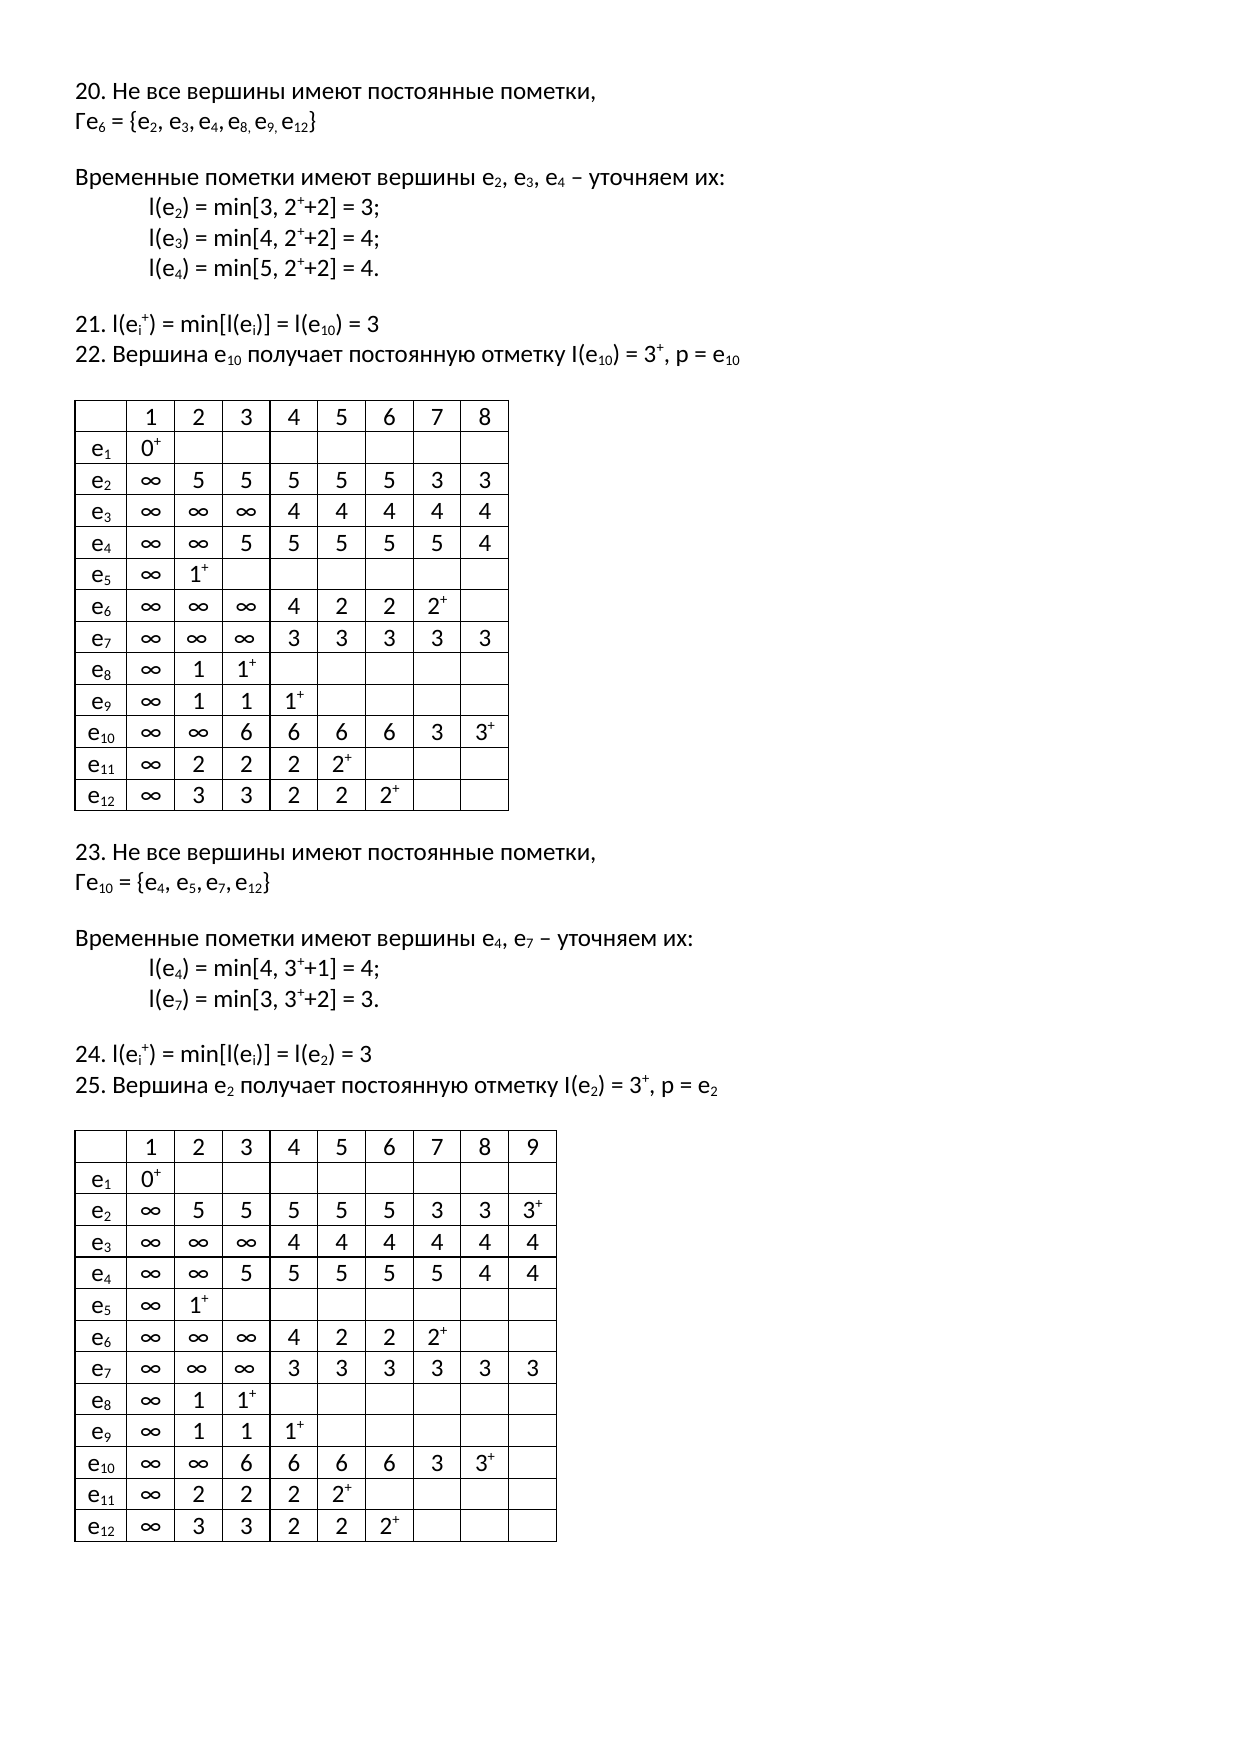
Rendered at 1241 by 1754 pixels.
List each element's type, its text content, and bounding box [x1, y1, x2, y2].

table_cell [461, 1415, 508, 1446]
table_cell e12 [76, 1510, 126, 1541]
table_cell e11 [76, 1479, 126, 1509]
table_cell 2+ [318, 748, 365, 778]
table_cell ∞ [175, 716, 222, 747]
table_cell 5 [366, 1194, 413, 1225]
table_cell 5 [223, 1258, 269, 1288]
table_cell 3 [366, 622, 413, 652]
table_cell 1 [175, 685, 222, 715]
table_cell e7 [76, 622, 126, 652]
table_cell 2 [318, 1321, 365, 1351]
table_cell ∞ [127, 559, 174, 589]
table_cell ∞ [175, 495, 222, 526]
table_cell e1 [76, 1163, 126, 1193]
table_cell [318, 1163, 365, 1193]
table_cell ∞ [175, 1447, 222, 1477]
table_cell [414, 1479, 460, 1509]
table_cell [414, 1510, 460, 1541]
table_cell [366, 432, 413, 463]
table_cell 4 [461, 495, 508, 526]
table_cell 5 [414, 527, 460, 557]
table_cell 3 [223, 1510, 269, 1541]
table_cell ∞ [223, 1226, 269, 1256]
table_cell 1 [175, 653, 222, 684]
table_cell e11 [76, 748, 126, 778]
table_cell 2 [318, 590, 365, 621]
table_cell ∞ [127, 1510, 174, 1541]
table_cell 3+ [509, 1194, 556, 1225]
table_cell 3 [414, 1447, 460, 1477]
table_cell 6 [366, 716, 413, 747]
table_cell 2 [318, 1510, 365, 1541]
table_cell e10 [76, 716, 126, 747]
table_cell 5 [271, 1194, 317, 1225]
table_cell 5 [223, 1194, 269, 1225]
table_cell ∞ [127, 1258, 174, 1288]
table_cell 0+ [127, 1163, 174, 1193]
text 25. Вершина e2 получает постоянную отметку I(e2) = 3+, p = e2 [75, 1069, 1165, 1100]
table_cell [223, 1289, 269, 1319]
table_cell 4 [271, 590, 317, 621]
table_cell ∞ [175, 1352, 222, 1383]
table_cell [414, 653, 460, 684]
table_header 2 [175, 401, 222, 431]
table_cell 5 [271, 464, 317, 494]
table_cell [318, 432, 365, 463]
table_header 8 [461, 1131, 508, 1162]
table_cell [366, 653, 413, 684]
table_cell [414, 685, 460, 715]
table_cell [461, 653, 508, 684]
table_cell [366, 685, 413, 715]
table_cell 4 [318, 495, 365, 526]
text 23. Не все вершины имеют постоянные пометки, [75, 836, 1165, 867]
table_cell [509, 1479, 556, 1509]
table_cell [318, 559, 365, 589]
table_cell 6 [318, 716, 365, 747]
table_cell [318, 653, 365, 684]
table_cell e3 [76, 495, 126, 526]
table_cell [461, 685, 508, 715]
table_header 3 [223, 401, 269, 431]
table_cell ∞ [223, 1321, 269, 1351]
table_cell [414, 1415, 460, 1446]
table_cell [509, 1321, 556, 1351]
table_cell 5 [318, 1258, 365, 1288]
table_header [76, 1131, 126, 1162]
table_cell e6 [76, 590, 126, 621]
table_header 6 [366, 1131, 413, 1162]
table_cell 3 [461, 1352, 508, 1383]
table_cell ∞ [127, 1289, 174, 1319]
table_header 7 [414, 401, 460, 431]
table_cell 6 [318, 1447, 365, 1477]
table_cell [366, 1163, 413, 1193]
table_cell 3 [414, 1194, 460, 1225]
table_cell 6 [223, 1447, 269, 1477]
table_cell 1+ [175, 1289, 222, 1319]
table_cell [175, 1163, 222, 1193]
table_header 4 [271, 401, 317, 431]
table_cell ∞ [127, 1352, 174, 1383]
table_cell 6 [271, 716, 317, 747]
table_cell 4 [509, 1258, 556, 1288]
table_cell [461, 748, 508, 778]
table_cell e1 [76, 432, 126, 463]
table_cell [461, 432, 508, 463]
table_cell 1+ [175, 559, 222, 589]
table_cell e8 [76, 653, 126, 684]
table_cell e12 [76, 780, 126, 810]
table_cell 5 [223, 464, 269, 494]
table_cell ∞ [127, 527, 174, 557]
table_header 8 [461, 401, 508, 431]
table_cell 4 [366, 1226, 413, 1256]
text 22. Вершина e10 получает постоянную отметку I(e10) = 3+, p = e10 [75, 339, 1165, 369]
table_cell 3 [461, 464, 508, 494]
table_cell 2 [366, 1321, 413, 1351]
table_cell [414, 1289, 460, 1319]
table_cell 2 [223, 1479, 269, 1509]
table_cell ∞ [175, 1226, 222, 1256]
table_cell e3 [76, 1226, 126, 1256]
table_cell 1+ [223, 1384, 269, 1414]
table_cell 3 [461, 1194, 508, 1225]
table_cell 5 [318, 527, 365, 557]
table_cell ∞ [175, 527, 222, 557]
table_cell 2 [271, 780, 317, 810]
table_cell [271, 559, 317, 589]
table_cell e5 [76, 1289, 126, 1319]
table_cell ∞ [127, 590, 174, 621]
table_cell 3 [175, 1510, 222, 1541]
table_cell [461, 1321, 508, 1351]
table_header 2 [175, 1131, 222, 1162]
table_cell [271, 653, 317, 684]
table_cell ∞ [127, 464, 174, 494]
table_cell [461, 1289, 508, 1319]
text 21. l(ei+) = min[l(ei)] = l(e10) = 3 [75, 308, 1165, 339]
table_cell ∞ [127, 653, 174, 684]
table_cell e7 [76, 1352, 126, 1383]
table_cell [461, 559, 508, 589]
table_cell [318, 1415, 365, 1446]
table_header 5 [318, 401, 365, 431]
table_cell ∞ [223, 495, 269, 526]
table_cell 4 [509, 1226, 556, 1256]
table_cell ∞ [127, 1384, 174, 1414]
table_cell [223, 432, 269, 463]
table_cell 2 [318, 780, 365, 810]
table_cell ∞ [127, 622, 174, 652]
table_cell e6 [76, 1321, 126, 1351]
table_header 7 [414, 1131, 460, 1162]
table_cell ∞ [175, 1321, 222, 1351]
table_cell [509, 1384, 556, 1414]
table_cell [366, 559, 413, 589]
table_cell ∞ [127, 1194, 174, 1225]
table_cell [366, 1289, 413, 1319]
text l(e7) = min[3, 3++2] = 3. [75, 983, 1165, 1014]
table_cell [271, 1163, 317, 1193]
table_cell 3 [271, 1352, 317, 1383]
table_cell [414, 559, 460, 589]
table_cell [271, 1384, 317, 1414]
table_cell ∞ [175, 1258, 222, 1288]
table_cell [461, 1510, 508, 1541]
table_cell 2+ [414, 1321, 460, 1351]
table_cell [271, 432, 317, 463]
table_cell 2 [271, 1510, 317, 1541]
text 24. l(ei+) = min[l(ei)] = l(e2) = 3 [75, 1039, 1165, 1069]
table_cell e10 [76, 1447, 126, 1477]
table_cell [175, 432, 222, 463]
table_cell 3 [271, 622, 317, 652]
table_cell 1+ [271, 1415, 317, 1446]
table_cell 3 [223, 780, 269, 810]
table_cell ∞ [175, 590, 222, 621]
table_cell ∞ [127, 685, 174, 715]
table_header 5 [318, 1131, 365, 1162]
table_cell 2+ [366, 1510, 413, 1541]
table_cell 2 [366, 590, 413, 621]
table_cell 1 [175, 1384, 222, 1414]
table_cell [509, 1289, 556, 1319]
table_header 6 [366, 401, 413, 431]
table_cell 5 [175, 1194, 222, 1225]
table_cell [366, 1479, 413, 1509]
table_cell ∞ [223, 1352, 269, 1383]
table_cell e8 [76, 1384, 126, 1414]
table_cell e4 [76, 527, 126, 557]
table_cell 1 [223, 1415, 269, 1446]
table_cell [318, 1384, 365, 1414]
table_header 9 [509, 1131, 556, 1162]
text Гe10 = {e4, e5, e7, e12} [75, 867, 1165, 897]
table_cell 6 [366, 1447, 413, 1477]
table_cell 3 [175, 780, 222, 810]
table_cell ∞ [175, 622, 222, 652]
table_cell ∞ [127, 1415, 174, 1446]
table_cell 5 [366, 1258, 413, 1288]
table_cell 3 [461, 622, 508, 652]
text Временные пометки имеют вершины e2, e3, e4 – уточняем их: [75, 161, 1165, 192]
table_cell 2 [271, 1479, 317, 1509]
table_cell e2 [76, 464, 126, 494]
table_cell ∞ [127, 1447, 174, 1477]
table_cell 5 [271, 527, 317, 557]
table_cell e9 [76, 1415, 126, 1446]
table_cell 4 [414, 495, 460, 526]
table_cell [366, 1384, 413, 1414]
text l(e4) = min[4, 3++1] = 4; [75, 953, 1165, 983]
table_cell 2 [271, 748, 317, 778]
table_cell 1 [223, 685, 269, 715]
table_cell [271, 1289, 317, 1319]
table_cell 4 [366, 495, 413, 526]
text l(e4) = min[5, 2++2] = 4. [75, 253, 1165, 283]
table_cell 4 [271, 1321, 317, 1351]
table_cell [223, 559, 269, 589]
table_cell [318, 1289, 365, 1319]
table_cell [461, 1163, 508, 1193]
table_cell 5 [414, 1258, 460, 1288]
table_cell e2 [76, 1194, 126, 1225]
table_cell [366, 748, 413, 778]
text Временные пометки имеют вершины e4, e7 – уточняем их: [75, 922, 1165, 953]
table_cell ∞ [127, 1479, 174, 1509]
table_cell [318, 685, 365, 715]
table_cell 5 [318, 464, 365, 494]
table_cell 1+ [223, 653, 269, 684]
table_cell 5 [175, 464, 222, 494]
table_header 1 [127, 401, 174, 431]
table_cell 6 [223, 716, 269, 747]
table_cell [414, 1384, 460, 1414]
text l(e3) = min[4, 2++2] = 4; [75, 222, 1165, 253]
table_cell 4 [461, 527, 508, 557]
table_cell 3+ [461, 1447, 508, 1477]
text 20. Не все вершины имеют постоянные пометки, [75, 75, 1165, 106]
table_cell [414, 748, 460, 778]
table_header 1 [127, 1131, 174, 1162]
table_cell [461, 1384, 508, 1414]
table_cell e4 [76, 1258, 126, 1288]
table_cell ∞ [223, 622, 269, 652]
table_cell 2 [175, 1479, 222, 1509]
table_cell 0+ [127, 432, 174, 463]
table_cell [509, 1415, 556, 1446]
table_cell [366, 1415, 413, 1446]
table_cell 3 [414, 716, 460, 747]
table_cell 4 [318, 1226, 365, 1256]
table_cell ∞ [127, 716, 174, 747]
table_cell 3 [318, 1352, 365, 1383]
table_cell 5 [366, 527, 413, 557]
table_cell 4 [414, 1226, 460, 1256]
table_cell 6 [271, 1447, 317, 1477]
table_cell [461, 590, 508, 621]
table_cell [414, 432, 460, 463]
table_cell [509, 1163, 556, 1193]
table_cell 3 [414, 622, 460, 652]
table_cell 4 [271, 1226, 317, 1256]
table_cell 2 [223, 748, 269, 778]
table_cell ∞ [127, 780, 174, 810]
table_cell [509, 1510, 556, 1541]
table_cell 2+ [414, 590, 460, 621]
table_cell [509, 1447, 556, 1477]
table_cell 2 [175, 748, 222, 778]
table_cell [414, 1163, 460, 1193]
table_cell [461, 780, 508, 810]
table_cell 5 [223, 527, 269, 557]
table_cell ∞ [127, 1226, 174, 1256]
table_cell 3 [414, 464, 460, 494]
table_cell 4 [461, 1226, 508, 1256]
table_cell 1+ [271, 685, 317, 715]
text l(e2) = min[3, 2++2] = 3; [75, 192, 1165, 222]
table_cell 2+ [318, 1479, 365, 1509]
table_cell [414, 780, 460, 810]
table_cell 5 [318, 1194, 365, 1225]
table_cell [223, 1163, 269, 1193]
table_header [76, 401, 126, 431]
table_cell e9 [76, 685, 126, 715]
table_cell 3 [509, 1352, 556, 1383]
table_cell 4 [461, 1258, 508, 1288]
table_cell 3 [414, 1352, 460, 1383]
table_cell ∞ [127, 748, 174, 778]
table_cell ∞ [127, 495, 174, 526]
table_cell 2+ [366, 780, 413, 810]
text Гe6 = {e2, e3, e4, e8, е9, е12} [75, 106, 1165, 136]
table_cell 3 [318, 622, 365, 652]
table_cell 5 [271, 1258, 317, 1288]
table_cell 5 [366, 464, 413, 494]
table_cell ∞ [127, 1321, 174, 1351]
table_cell [461, 1479, 508, 1509]
table_cell 4 [271, 495, 317, 526]
table_cell 3 [366, 1352, 413, 1383]
table_cell 3+ [461, 716, 508, 747]
table_cell ∞ [223, 590, 269, 621]
table_cell e5 [76, 559, 126, 589]
table_header 4 [271, 1131, 317, 1162]
table_cell 1 [175, 1415, 222, 1446]
table_header 3 [223, 1131, 269, 1162]
